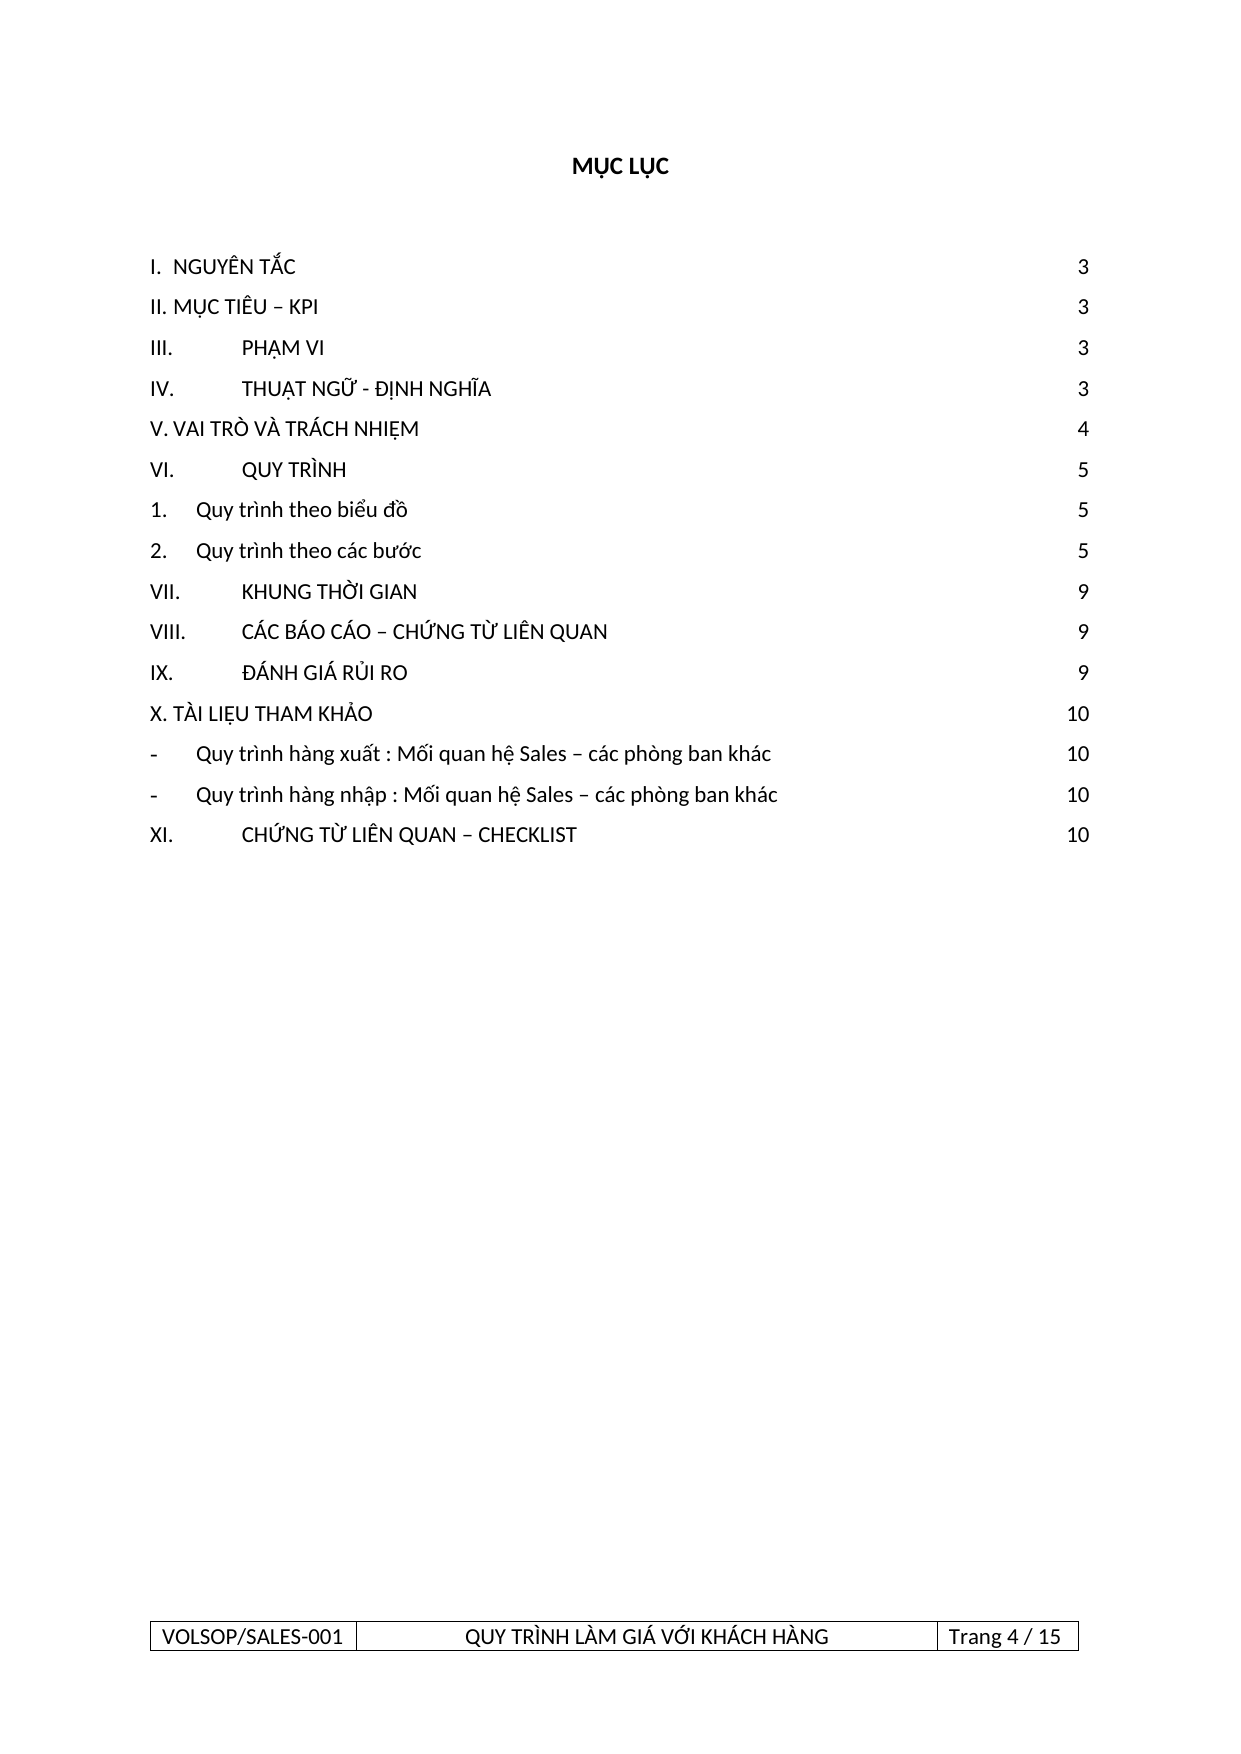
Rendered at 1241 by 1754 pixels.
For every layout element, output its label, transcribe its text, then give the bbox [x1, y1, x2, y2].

text MỤC LỤC [150, 150, 1090, 181]
